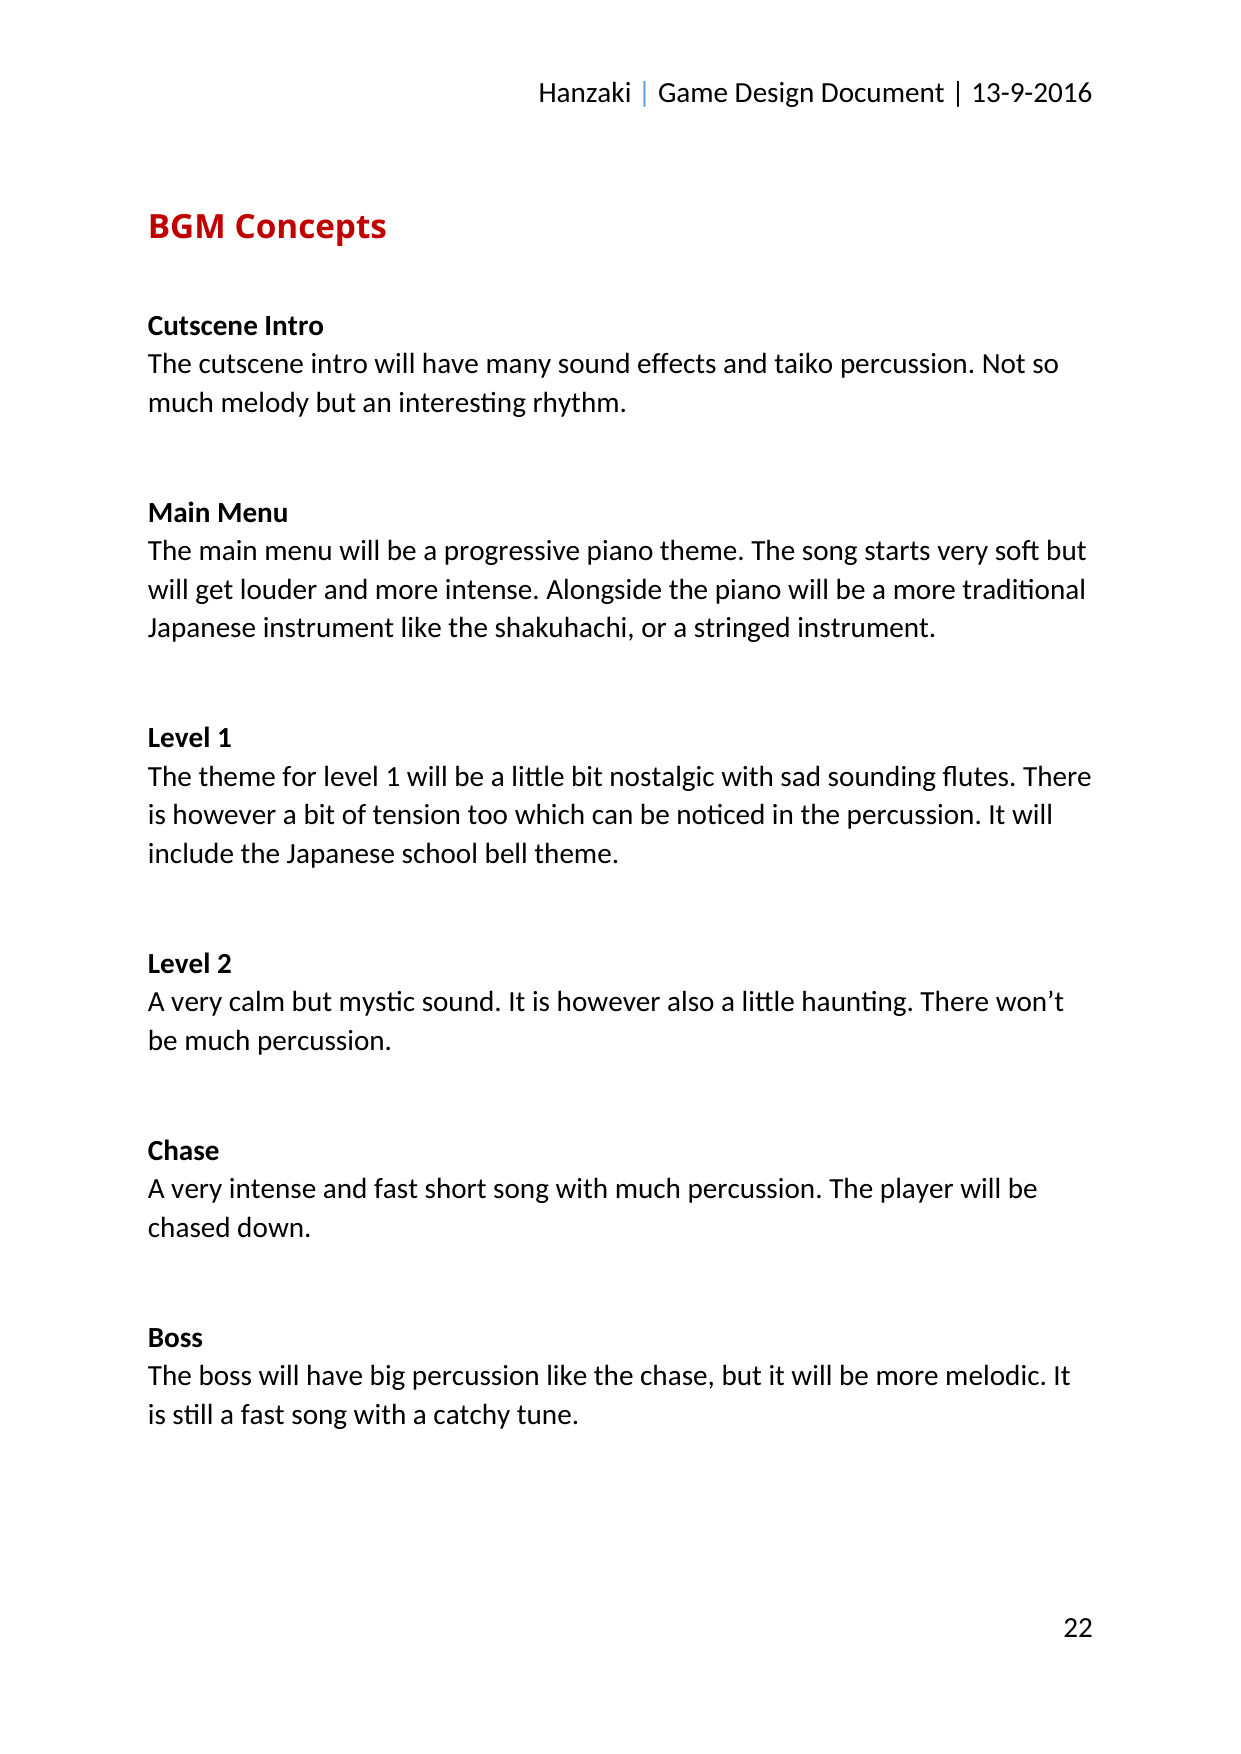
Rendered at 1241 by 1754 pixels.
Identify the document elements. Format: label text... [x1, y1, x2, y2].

text Cutscene Intro The cutscene intro will have many sound effects and taiko percussion. Not so much melody but an interesting rhythm. [148, 307, 1093, 419]
subtitle BGM Concepts [148, 203, 1093, 248]
text Chase A very intense and fast short song with much percussion. The player will be chased down. [148, 1132, 1093, 1244]
text Boss The boss will have big percussion like the chase, but it will be more melodic. It is still a fast song with a catchy tune. [148, 1319, 1093, 1432]
text Main Menu The main menu will be a progressive piano theme. The song starts very soft but will get louder and more intense. Alongside the piano will be a more traditional Japanese instrument like the shakuhachi, or a stringed instrument. [148, 494, 1093, 645]
text Level 2 A very calm but mystic sound. It is however also a little haunting. There won’t be much percussion. [148, 945, 1093, 1057]
text Level 1 The theme for level 1 will be a little bit nostalgic with sad sounding flutes. There is however a bit of tension too which can be noticed in the percussion. It will include the Japanese school bell theme. [148, 719, 1093, 870]
